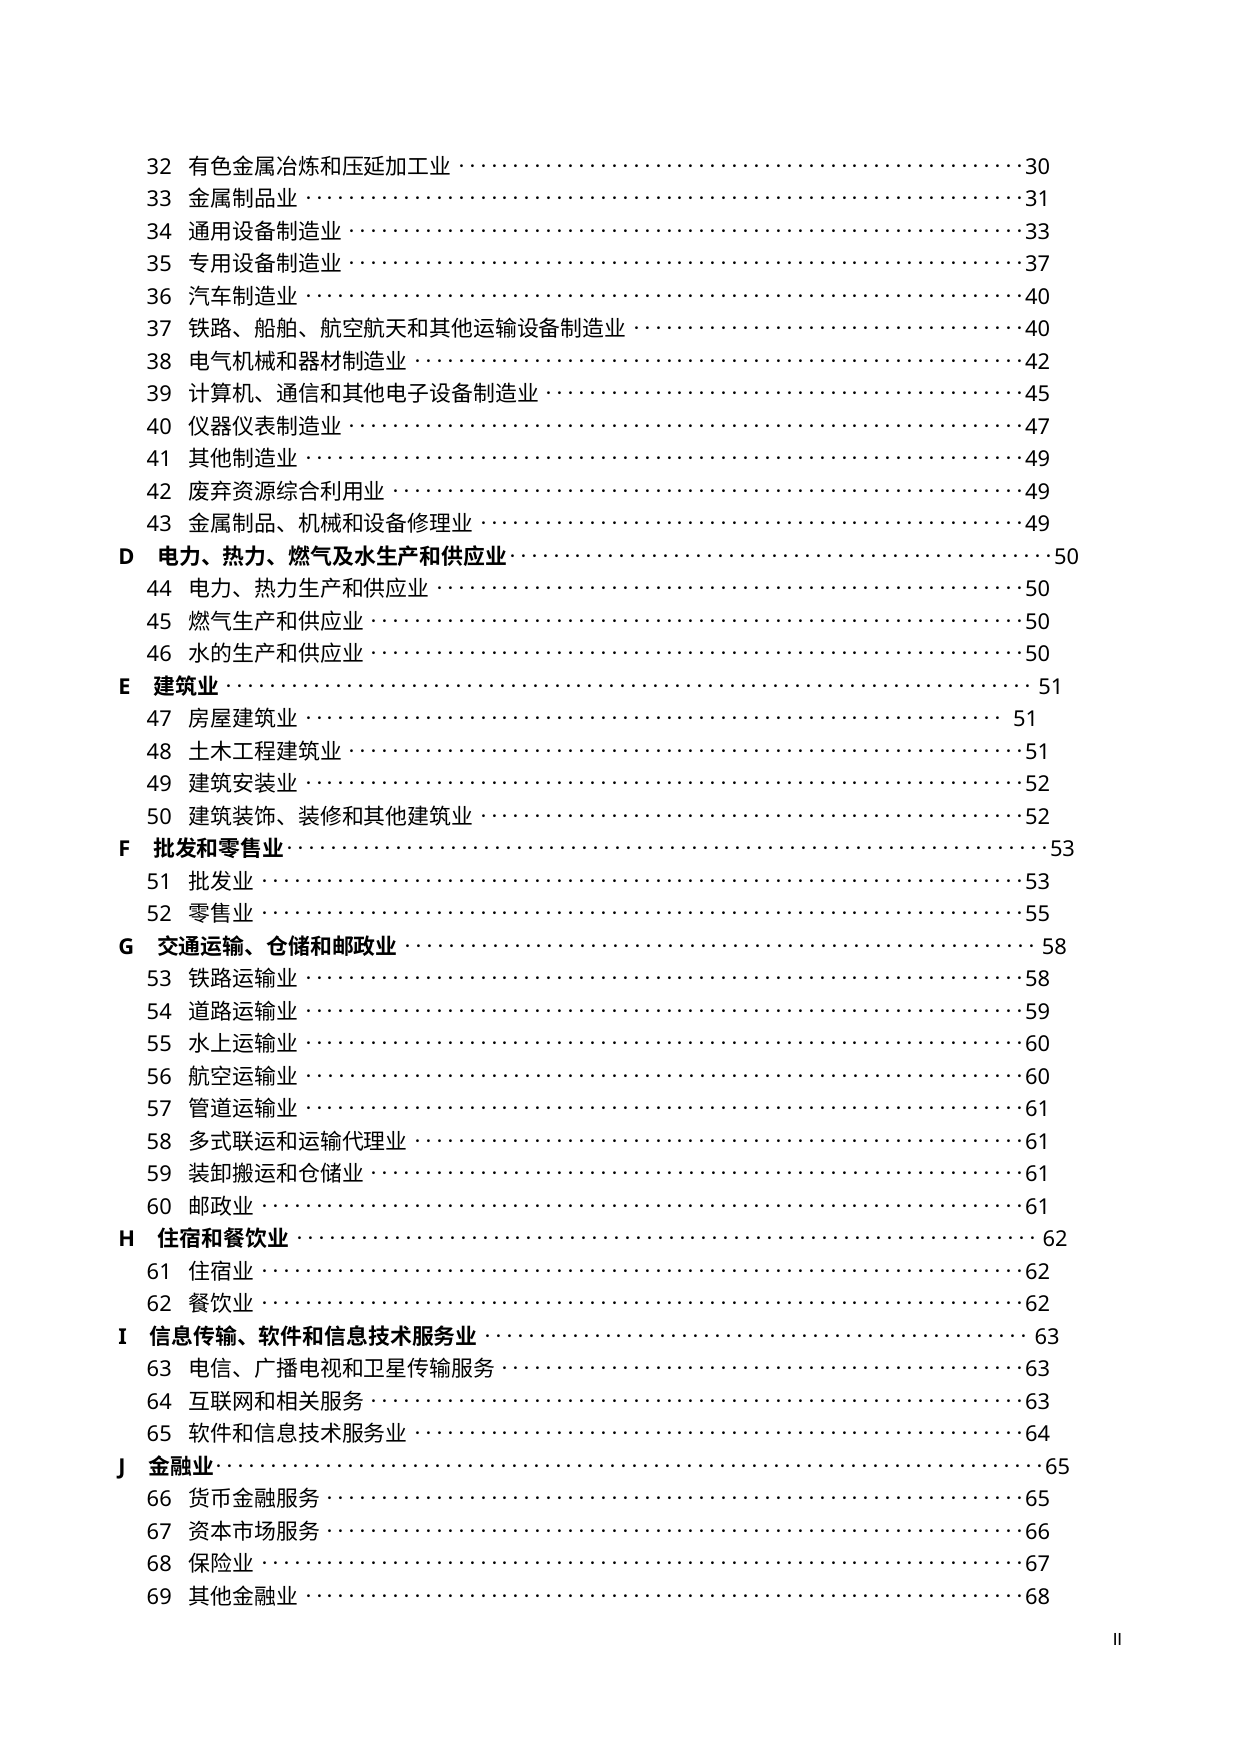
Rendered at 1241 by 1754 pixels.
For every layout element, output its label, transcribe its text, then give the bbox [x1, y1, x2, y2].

text 66 货币金融服务 ‥‥‥‥‥‥‥‥‥‥‥‥‥‥‥‥‥‥‥‥‥‥‥‥‥‥‥‥‥‥‥‥65 [118, 1481, 1122, 1513]
text 69 其他金融业 ‥‥‥‥‥‥‥‥‥‥‥‥‥‥‥‥‥‥‥‥‥‥‥‥‥‥‥‥‥‥‥‥‥68 [118, 1578, 1122, 1611]
text D 电力、热力、燃气及水生产和供应业‥‥‥‥‥‥‥‥‥‥‥‥‥‥‥‥‥‥‥‥‥‥‥‥‥50 [118, 538, 1122, 571]
text 41 其他制造业 ‥‥‥‥‥‥‥‥‥‥‥‥‥‥‥‥‥‥‥‥‥‥‥‥‥‥‥‥‥‥‥‥‥49 [118, 441, 1122, 473]
text 68 保险业 ‥‥‥‥‥‥‥‥‥‥‥‥‥‥‥‥‥‥‥‥‥‥‥‥‥‥‥‥‥‥‥‥‥‥‥67 [118, 1546, 1122, 1578]
text 58 多式联运和运输代理业 ‥‥‥‥‥‥‥‥‥‥‥‥‥‥‥‥‥‥‥‥‥‥‥‥‥‥‥‥61 [118, 1123, 1122, 1156]
text 53 铁路运输业 ‥‥‥‥‥‥‥‥‥‥‥‥‥‥‥‥‥‥‥‥‥‥‥‥‥‥‥‥‥‥‥‥‥58 [118, 961, 1122, 993]
text 64 互联网和相关服务 ‥‥‥‥‥‥‥‥‥‥‥‥‥‥‥‥‥‥‥‥‥‥‥‥‥‥‥‥‥‥63 [118, 1383, 1122, 1416]
text 56 航空运输业 ‥‥‥‥‥‥‥‥‥‥‥‥‥‥‥‥‥‥‥‥‥‥‥‥‥‥‥‥‥‥‥‥‥60 [118, 1058, 1122, 1091]
text 59 装卸搬运和仓储业 ‥‥‥‥‥‥‥‥‥‥‥‥‥‥‥‥‥‥‥‥‥‥‥‥‥‥‥‥‥‥61 [118, 1156, 1122, 1188]
text 37 铁路、船舶、航空航天和其他运输设备制造业 ‥‥‥‥‥‥‥‥‥‥‥‥‥‥‥‥‥‥40 [118, 311, 1122, 343]
text 52 零售业 ‥‥‥‥‥‥‥‥‥‥‥‥‥‥‥‥‥‥‥‥‥‥‥‥‥‥‥‥‥‥‥‥‥‥‥55 [118, 896, 1122, 928]
text 38 电气机械和器材制造业 ‥‥‥‥‥‥‥‥‥‥‥‥‥‥‥‥‥‥‥‥‥‥‥‥‥‥‥‥42 [118, 343, 1122, 376]
text 61 住宿业 ‥‥‥‥‥‥‥‥‥‥‥‥‥‥‥‥‥‥‥‥‥‥‥‥‥‥‥‥‥‥‥‥‥‥‥62 [118, 1253, 1122, 1286]
text 51 批发业 ‥‥‥‥‥‥‥‥‥‥‥‥‥‥‥‥‥‥‥‥‥‥‥‥‥‥‥‥‥‥‥‥‥‥‥53 [118, 863, 1122, 896]
text 33 金属制品业 ‥‥‥‥‥‥‥‥‥‥‥‥‥‥‥‥‥‥‥‥‥‥‥‥‥‥‥‥‥‥‥‥‥31 [118, 181, 1122, 213]
text G 交通运输、仓储和邮政业 ‥‥‥‥‥‥‥‥‥‥‥‥‥‥‥‥‥‥‥‥‥‥‥‥‥‥‥‥‥ 58 [118, 928, 1122, 961]
text 45 燃气生产和供应业 ‥‥‥‥‥‥‥‥‥‥‥‥‥‥‥‥‥‥‥‥‥‥‥‥‥‥‥‥‥‥50 [118, 603, 1122, 636]
text I 信息传输、软件和信息技术服务业 ‥‥‥‥‥‥‥‥‥‥‥‥‥‥‥‥‥‥‥‥‥‥‥‥‥ 63 [118, 1318, 1122, 1351]
text H 住宿和餐饮业 ‥‥‥‥‥‥‥‥‥‥‥‥‥‥‥‥‥‥‥‥‥‥‥‥‥‥‥‥‥‥‥‥‥‥ 62 [118, 1221, 1122, 1253]
text 60 邮政业 ‥‥‥‥‥‥‥‥‥‥‥‥‥‥‥‥‥‥‥‥‥‥‥‥‥‥‥‥‥‥‥‥‥‥‥61 [118, 1188, 1122, 1221]
text 63 电信、广播电视和卫星传输服务 ‥‥‥‥‥‥‥‥‥‥‥‥‥‥‥‥‥‥‥‥‥‥‥‥63 [118, 1351, 1122, 1383]
text F 批发和零售业‥‥‥‥‥‥‥‥‥‥‥‥‥‥‥‥‥‥‥‥‥‥‥‥‥‥‥‥‥‥‥‥‥‥‥53 [118, 831, 1122, 863]
text 49 建筑安装业 ‥‥‥‥‥‥‥‥‥‥‥‥‥‥‥‥‥‥‥‥‥‥‥‥‥‥‥‥‥‥‥‥‥52 [118, 766, 1122, 798]
text 65 软件和信息技术服务业 ‥‥‥‥‥‥‥‥‥‥‥‥‥‥‥‥‥‥‥‥‥‥‥‥‥‥‥‥64 [118, 1416, 1122, 1448]
text 43 金属制品、机械和设备修理业 ‥‥‥‥‥‥‥‥‥‥‥‥‥‥‥‥‥‥‥‥‥‥‥‥‥49 [118, 506, 1122, 538]
text 47 房屋建筑业 ‥‥‥‥‥‥‥‥‥‥‥‥‥‥‥‥‥‥‥‥‥‥‥‥‥‥‥‥‥‥‥‥ 51 [118, 701, 1122, 733]
text 50 建筑装饰、装修和其他建筑业 ‥‥‥‥‥‥‥‥‥‥‥‥‥‥‥‥‥‥‥‥‥‥‥‥‥52 [118, 798, 1122, 831]
text J 金融业‥‥‥‥‥‥‥‥‥‥‥‥‥‥‥‥‥‥‥‥‥‥‥‥‥‥‥‥‥‥‥‥‥‥‥‥‥‥65 [118, 1448, 1122, 1481]
text 54 道路运输业 ‥‥‥‥‥‥‥‥‥‥‥‥‥‥‥‥‥‥‥‥‥‥‥‥‥‥‥‥‥‥‥‥‥59 [118, 993, 1122, 1026]
text 62 餐饮业 ‥‥‥‥‥‥‥‥‥‥‥‥‥‥‥‥‥‥‥‥‥‥‥‥‥‥‥‥‥‥‥‥‥‥‥62 [118, 1286, 1122, 1318]
text 67 资本市场服务 ‥‥‥‥‥‥‥‥‥‥‥‥‥‥‥‥‥‥‥‥‥‥‥‥‥‥‥‥‥‥‥‥66 [118, 1513, 1122, 1546]
text 34 通用设备制造业 ‥‥‥‥‥‥‥‥‥‥‥‥‥‥‥‥‥‥‥‥‥‥‥‥‥‥‥‥‥‥‥33 [118, 213, 1122, 246]
text 42 废弃资源综合利用业 ‥‥‥‥‥‥‥‥‥‥‥‥‥‥‥‥‥‥‥‥‥‥‥‥‥‥‥‥‥49 [118, 473, 1122, 506]
text E 建筑业 ‥‥‥‥‥‥‥‥‥‥‥‥‥‥‥‥‥‥‥‥‥‥‥‥‥‥‥‥‥‥‥‥‥‥‥‥‥ 51 [118, 668, 1122, 701]
text 32 有色金属冶炼和压延加工业 ‥‥‥‥‥‥‥‥‥‥‥‥‥‥‥‥‥‥‥‥‥‥‥‥‥‥30 [118, 148, 1122, 181]
text 44 电力、热力生产和供应业 ‥‥‥‥‥‥‥‥‥‥‥‥‥‥‥‥‥‥‥‥‥‥‥‥‥‥‥50 [118, 571, 1122, 603]
text 40 仪器仪表制造业 ‥‥‥‥‥‥‥‥‥‥‥‥‥‥‥‥‥‥‥‥‥‥‥‥‥‥‥‥‥‥‥47 [118, 408, 1122, 441]
text 39 计算机、通信和其他电子设备制造业 ‥‥‥‥‥‥‥‥‥‥‥‥‥‥‥‥‥‥‥‥‥‥45 [118, 376, 1122, 408]
text 35 专用设备制造业 ‥‥‥‥‥‥‥‥‥‥‥‥‥‥‥‥‥‥‥‥‥‥‥‥‥‥‥‥‥‥‥37 [118, 246, 1122, 278]
text 57 管道运输业 ‥‥‥‥‥‥‥‥‥‥‥‥‥‥‥‥‥‥‥‥‥‥‥‥‥‥‥‥‥‥‥‥‥61 [118, 1091, 1122, 1123]
text 36 汽车制造业 ‥‥‥‥‥‥‥‥‥‥‥‥‥‥‥‥‥‥‥‥‥‥‥‥‥‥‥‥‥‥‥‥‥40 [118, 278, 1122, 311]
text 55 水上运输业 ‥‥‥‥‥‥‥‥‥‥‥‥‥‥‥‥‥‥‥‥‥‥‥‥‥‥‥‥‥‥‥‥‥60 [118, 1026, 1122, 1058]
text 48 土木工程建筑业 ‥‥‥‥‥‥‥‥‥‥‥‥‥‥‥‥‥‥‥‥‥‥‥‥‥‥‥‥‥‥‥51 [118, 733, 1122, 766]
text 46 水的生产和供应业 ‥‥‥‥‥‥‥‥‥‥‥‥‥‥‥‥‥‥‥‥‥‥‥‥‥‥‥‥‥‥50 [118, 636, 1122, 668]
